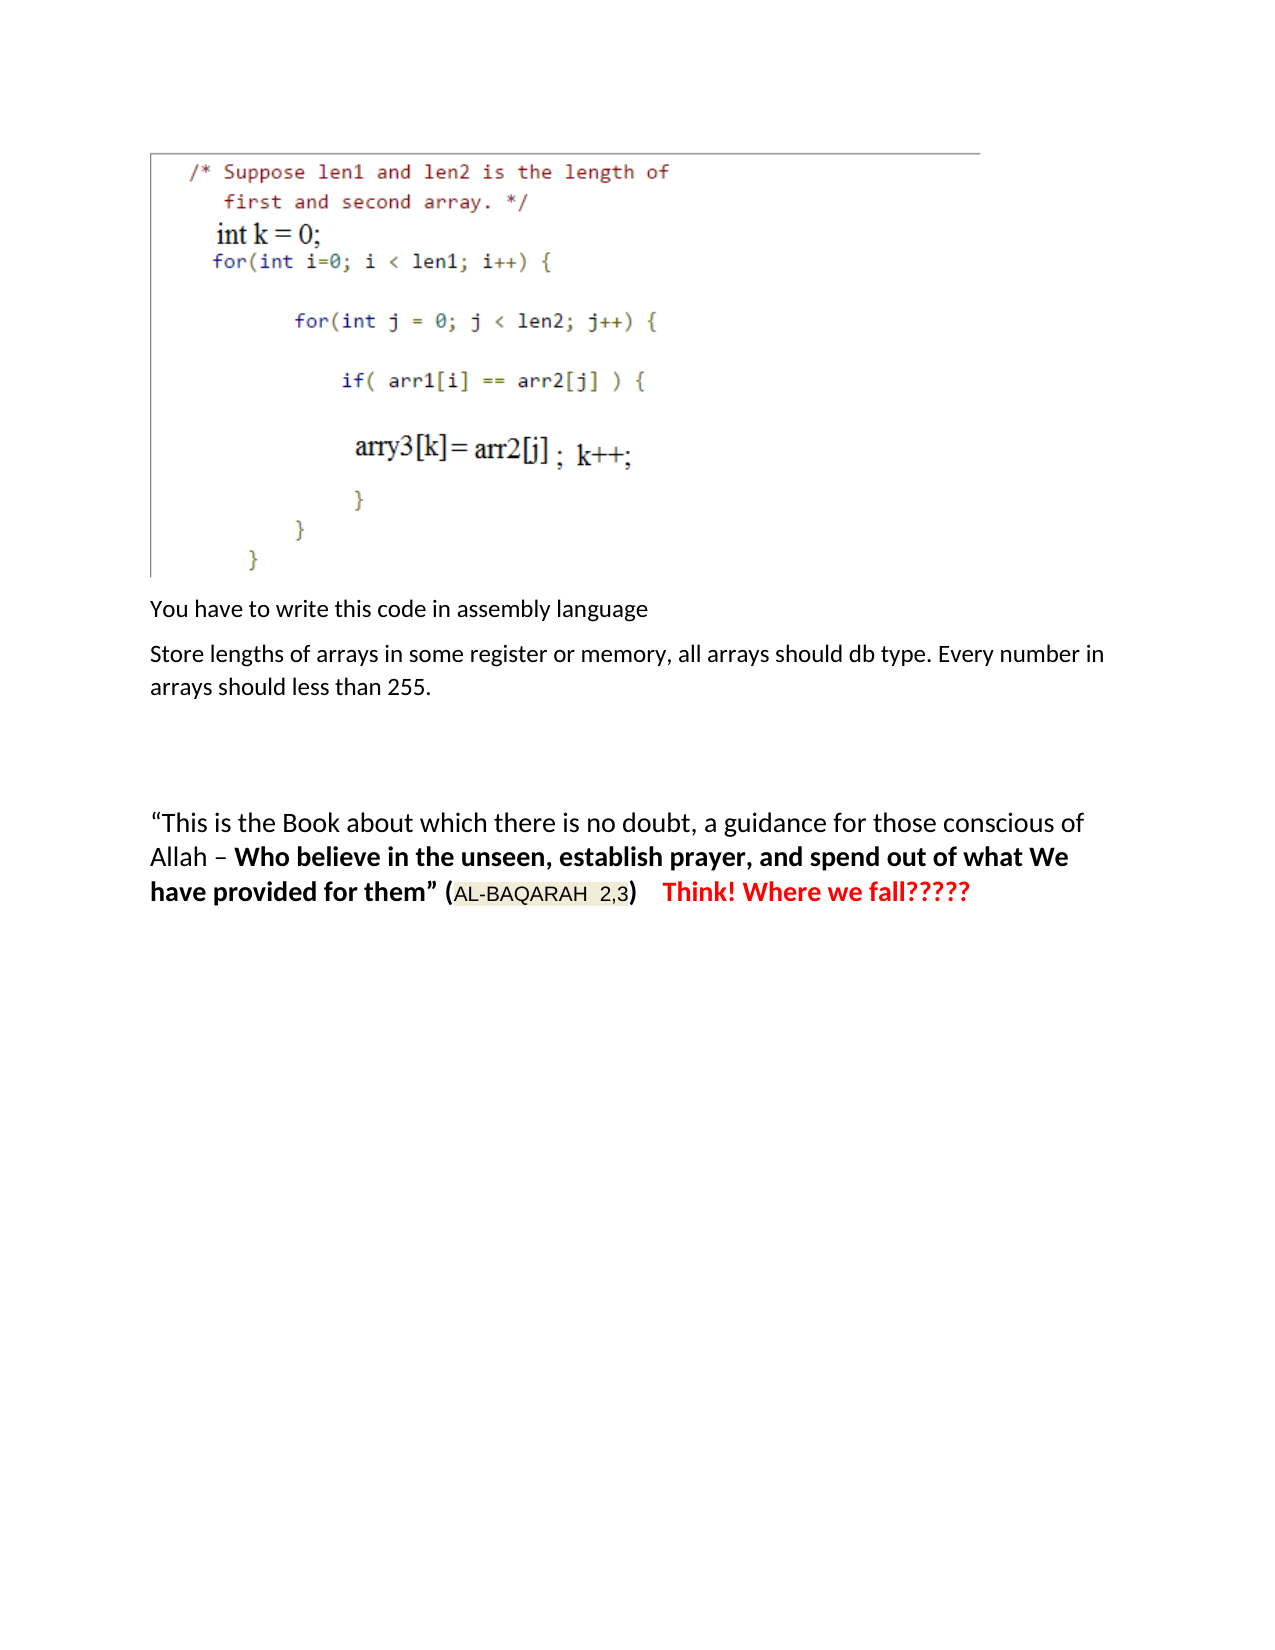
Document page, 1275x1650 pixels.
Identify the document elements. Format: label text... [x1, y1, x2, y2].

text “This is the Book about which there is no doubt, a guidance for those conscious of Allah – Who believe in the unseen, establish prayer, and spend out of what We have provided for them” (AL-BAQARAH 2,3) Think! Where we fall????? [150, 805, 1125, 908]
picture [150, 150, 981, 579]
text Store lengths of arrays in some register or memory, all arrays should db type. Every number in arrays should less than 255. [150, 639, 1125, 702]
text You have to write this code in assembly language [150, 593, 1125, 624]
